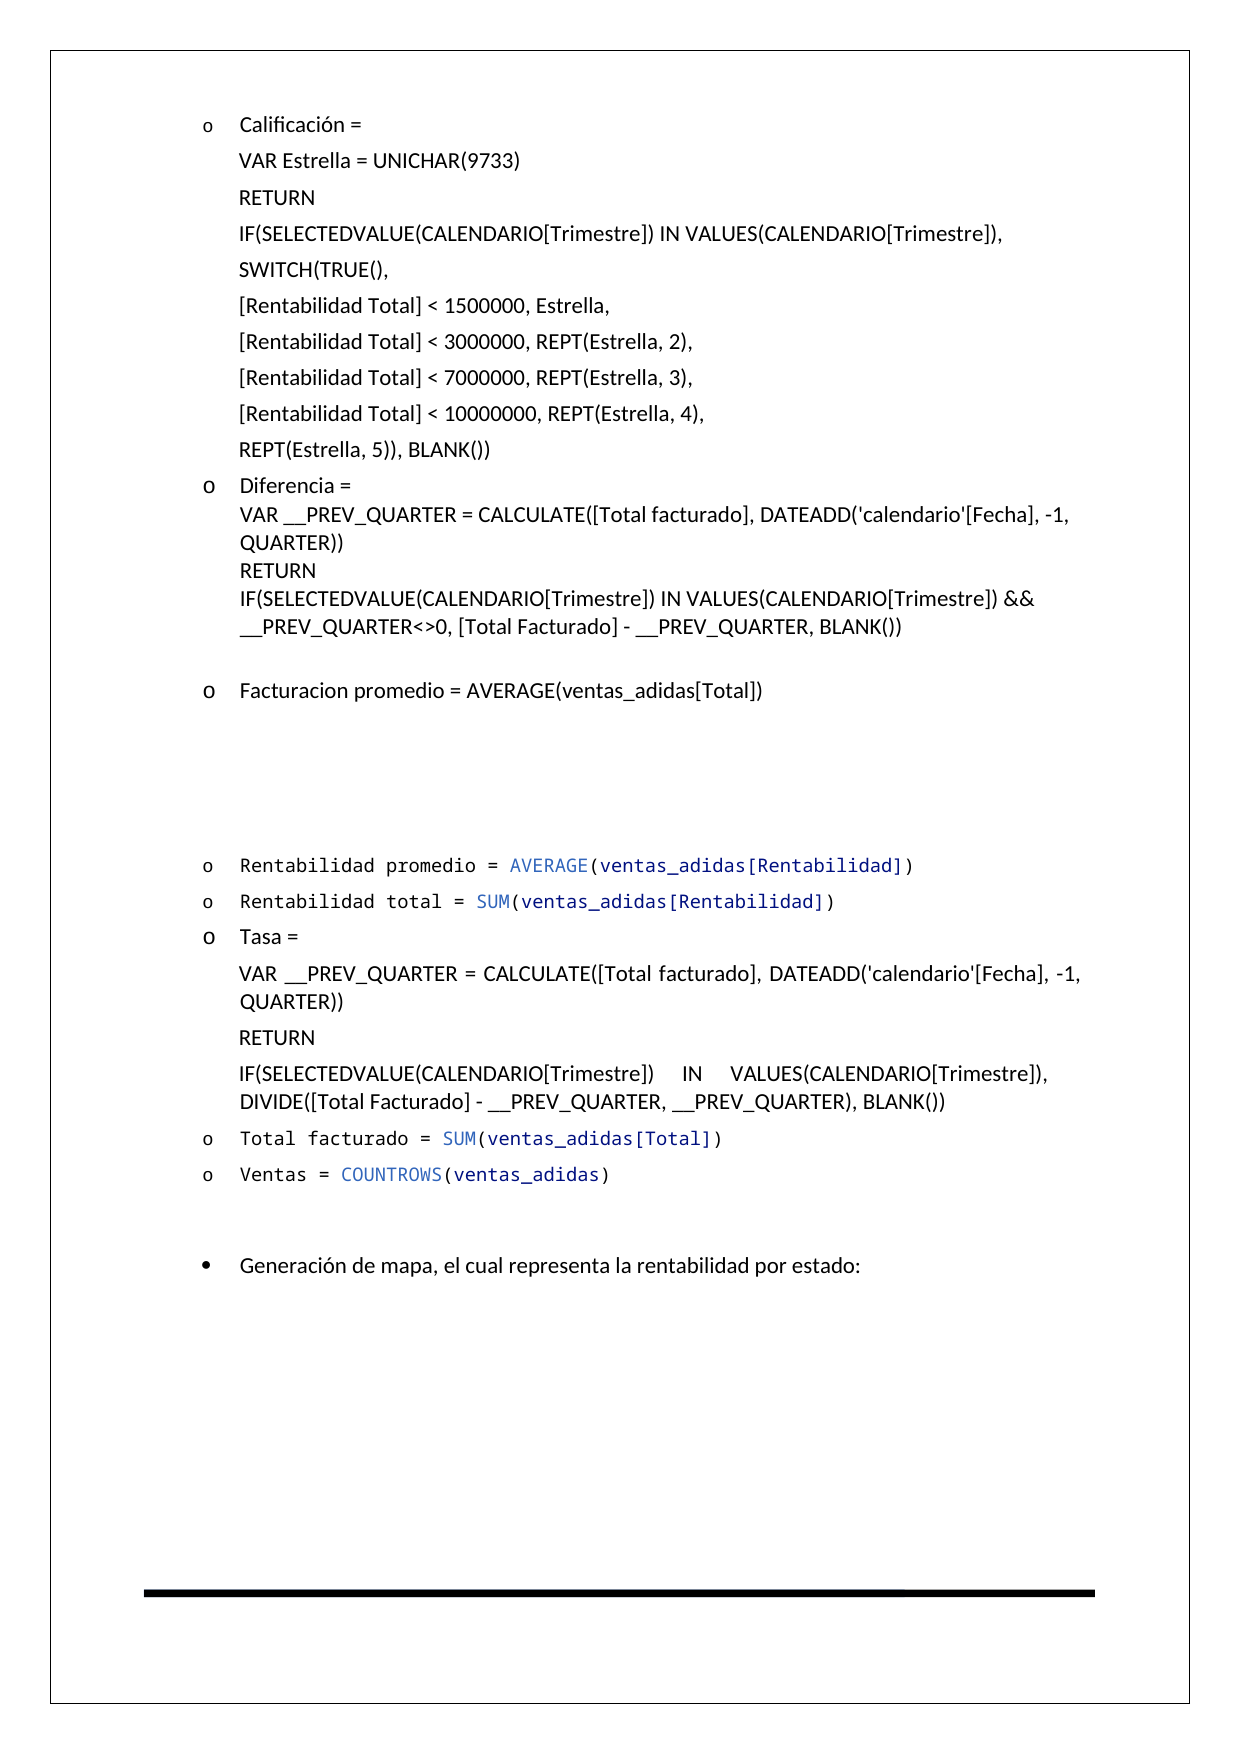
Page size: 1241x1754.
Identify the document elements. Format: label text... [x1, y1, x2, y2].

list Rentabilidad total = SUM(ventas_adidas[Rentabilidad]) [202, 886, 1082, 914]
list Tasa = [202, 922, 1082, 951]
list Total facturado = SUM(ventas_adidas[Total]) [202, 1123, 1082, 1151]
list VAR __PREV_QUARTER = CALCULATE([Total facturado], DATEADD('calendario'[Fecha], -1, QUARTER)) [238, 959, 1082, 1015]
list RETURN [238, 1023, 1082, 1051]
list IF(SELECTEDVALUE(CALENDARIO[Trimestre]) IN VALUES(CALENDARIO[Trimestre]), [238, 219, 1082, 247]
list Facturacion promedio = AVERAGE(ventas_adidas[Total]) [202, 676, 1082, 705]
list REPT(Estrella, 5)), BLANK()) [238, 435, 1082, 463]
list Ventas = COUNTROWS(ventas_adidas) [202, 1159, 1082, 1187]
list Calificación = [202, 110, 1082, 138]
list IF(SELECTEDVALUE(CALENDARIO[Trimestre]) IN VALUES(CALENDARIO[Trimestre]), DIVIDE([Total Facturado] - __PREV_QUARTER, __PREV_QUARTER), BLANK()) [238, 1059, 1082, 1115]
text IF(SELECTEDVALUE(CALENDARIO[Trimestre]) IN VALUES(CALENDARIO[Trimestre]) && __PREV_QUARTER<>0, [Total Facturado] - __PREV_QUARTER, BLANK()) [239, 584, 1082, 640]
text VAR __PREV_QUARTER = CALCULATE([Total facturado], DATEADD('calendario'[Fecha], -1, QUARTER)) [239, 500, 1082, 556]
list Rentabilidad promedio = AVERAGE(ventas_adidas[Rentabilidad]) [202, 849, 1082, 878]
text RETURN [239, 556, 1082, 584]
list [Rentabilidad Total] < 3000000, REPT(Estrella, 2), [238, 327, 1082, 355]
list VAR Estrella = UNICHAR(9733) [238, 147, 1082, 174]
list [Rentabilidad Total] < 10000000, REPT(Estrella, 4), [238, 399, 1082, 427]
list RETURN [238, 183, 1082, 211]
list [Rentabilidad Total] < 1500000, Estrella, [238, 291, 1082, 319]
list Generación de mapa, el cual representa la rentabilidad por estado: [202, 1252, 1082, 1279]
list [Rentabilidad Total] < 7000000, REPT(Estrella, 3), [238, 363, 1082, 391]
list SWITCH(TRUE(), [238, 255, 1082, 283]
list Diferencia = [202, 471, 1082, 500]
